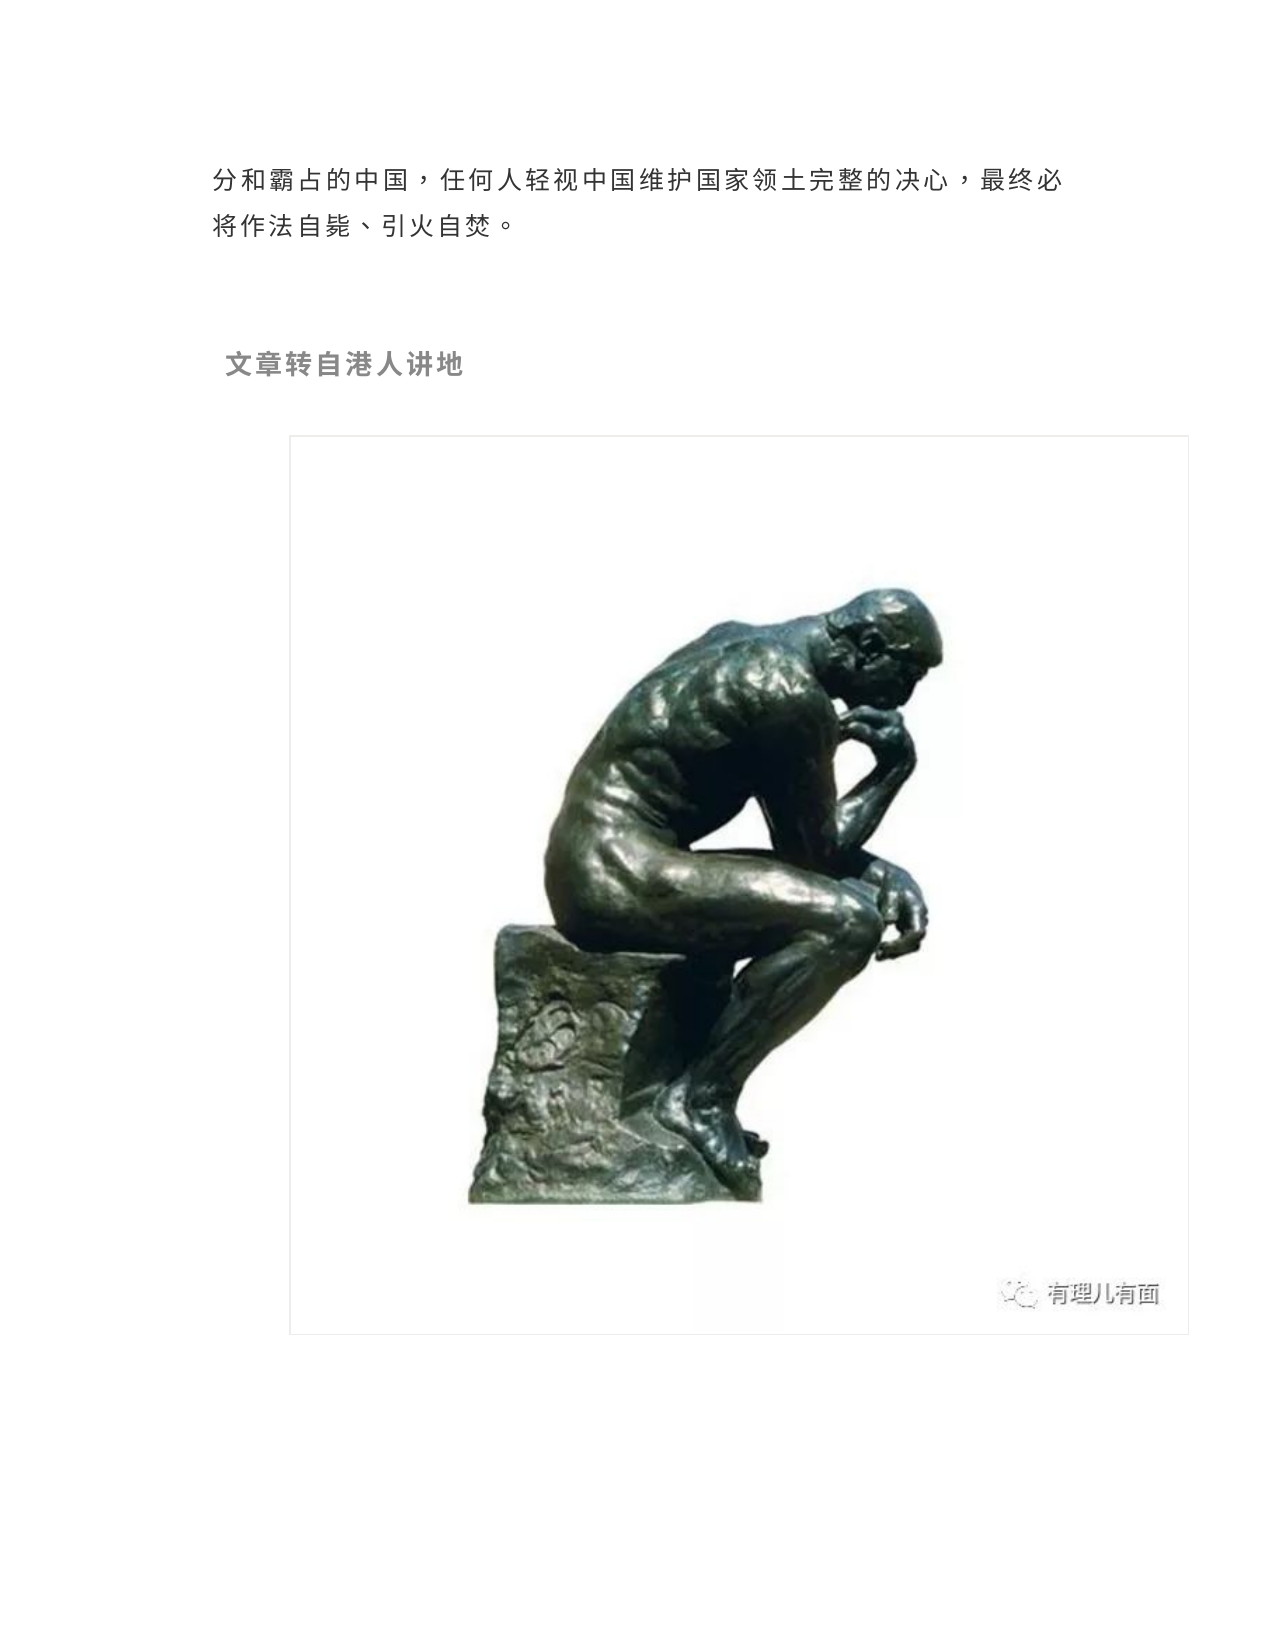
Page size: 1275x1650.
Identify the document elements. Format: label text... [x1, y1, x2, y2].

picture [291, 437, 1188, 1334]
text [212, 150, 1062, 243]
text 文章转自港人讲地 [225, 336, 1050, 382]
